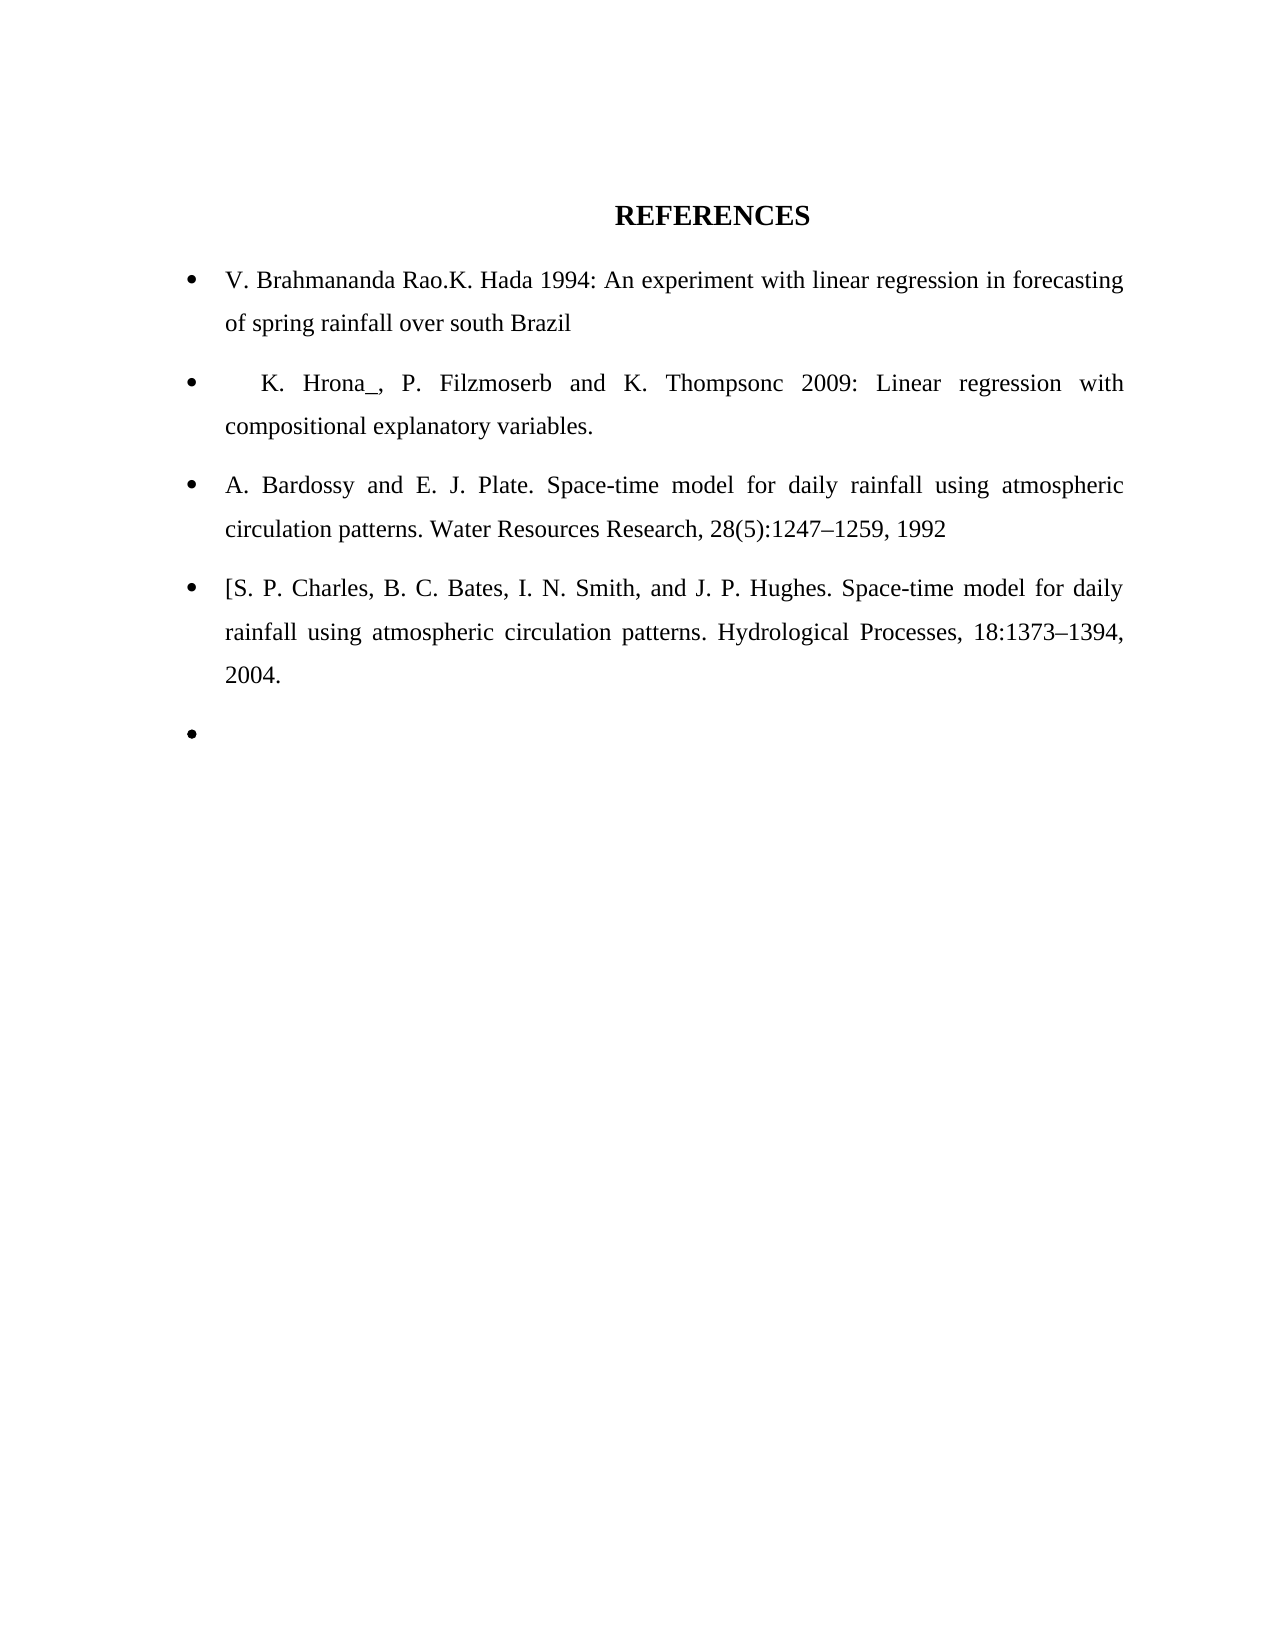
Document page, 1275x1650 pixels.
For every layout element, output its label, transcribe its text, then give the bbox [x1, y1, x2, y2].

list K. Hrona_, P. Filzmoserb and K. Thompsonc 2009: Linear regression with compositional explanatory variables. [187, 368, 1125, 439]
text REFERENCES [300, 198, 1125, 231]
list A. Bardossy and E. J. Plate. Space-time model for daily rainfall using atmospheric circulation patterns. Water Resources Research, 28(5):1247–1259, 1992 [187, 471, 1125, 542]
list [S. P. Charles, B. C. Bates, I. N. Smith, and J. P. Hughes. Space-time model for daily rainfall using atmospheric circulation patterns. Hydrological Processes, 18:1373–1394, 2004. [187, 573, 1125, 688]
list V. Brahmananda Rao.K. Hada 1994: An experiment with linear regression in forecasting of spring rainfall over south Brazil [187, 265, 1125, 337]
